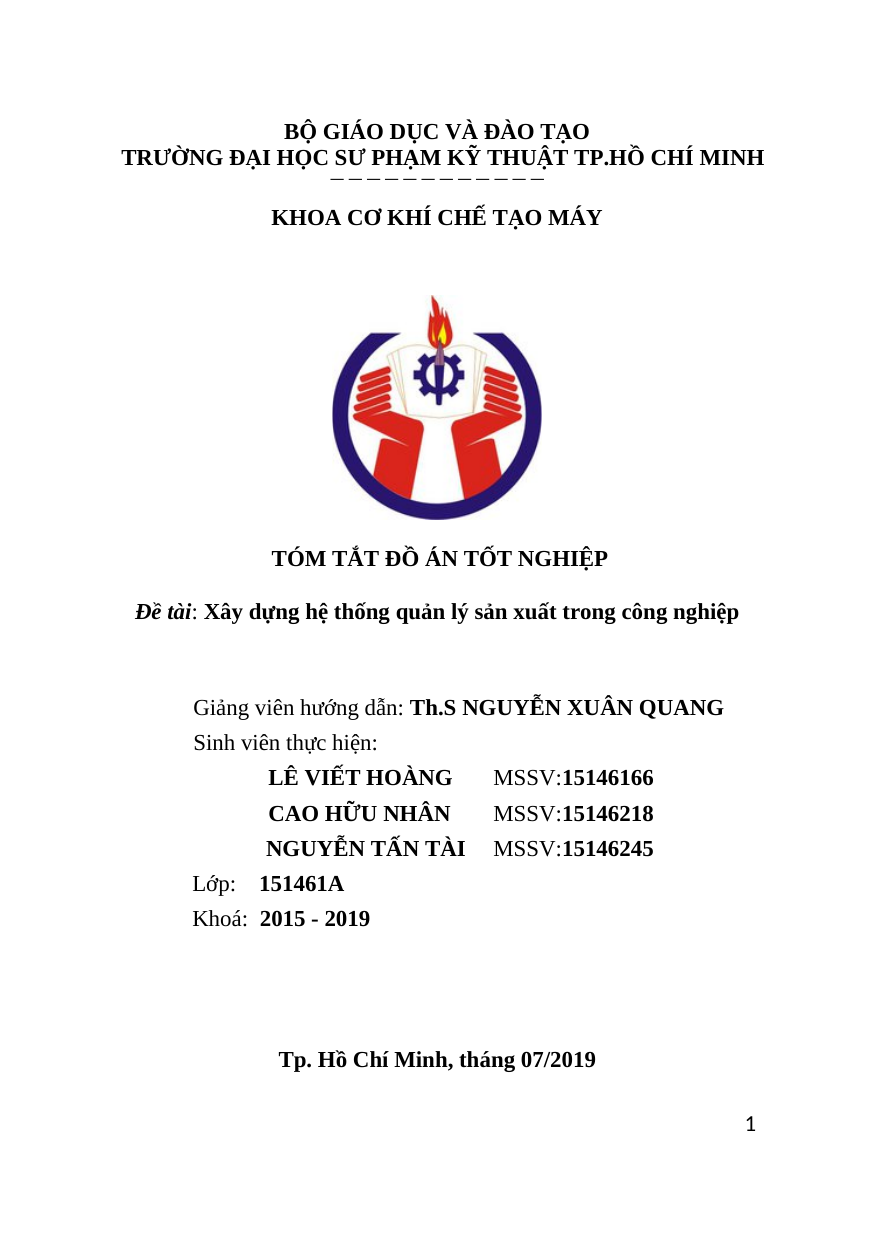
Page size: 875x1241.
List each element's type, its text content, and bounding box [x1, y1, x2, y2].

text Khoá: 2015 - 2019 [192, 905, 756, 932]
text Sinh viên thực hiện: [193, 729, 756, 756]
text CAO HỮU NHÂN MSSV:15146218 [193, 800, 756, 826]
text TRƯỜNG ĐẠI HỌC SƯ PHẠM KỸ THUẬT TP.HỒ CHÍ MINH [118, 144, 768, 171]
text Tp. Hồ Chí Minh, tháng 07/2019 [118, 1046, 756, 1072]
text NGUYỄN TẤN TÀI MSSV:15146245 [118, 835, 756, 861]
text TÓM TẮT ĐỒ ÁN TỐT NGHIỆP [118, 546, 756, 572]
text KHOA CƠ KHÍ CHẾ TẠO MÁY [118, 204, 756, 231]
text Đề tài: Xây dựng hệ thống quản lý sản xuất trong công nghiệp [118, 598, 756, 624]
text Giảng viên hướng dẫn: Th.S NGUYỄN XUÂN QUANG [118, 694, 756, 720]
text Lớp: 151461A [192, 870, 756, 896]
picture [332, 295, 542, 520]
text LÊ VIẾT HOÀNG MSSV:15146166 [193, 764, 756, 791]
text BỘ GIÁO DỤC VÀ ĐÀO TẠO [118, 118, 756, 144]
